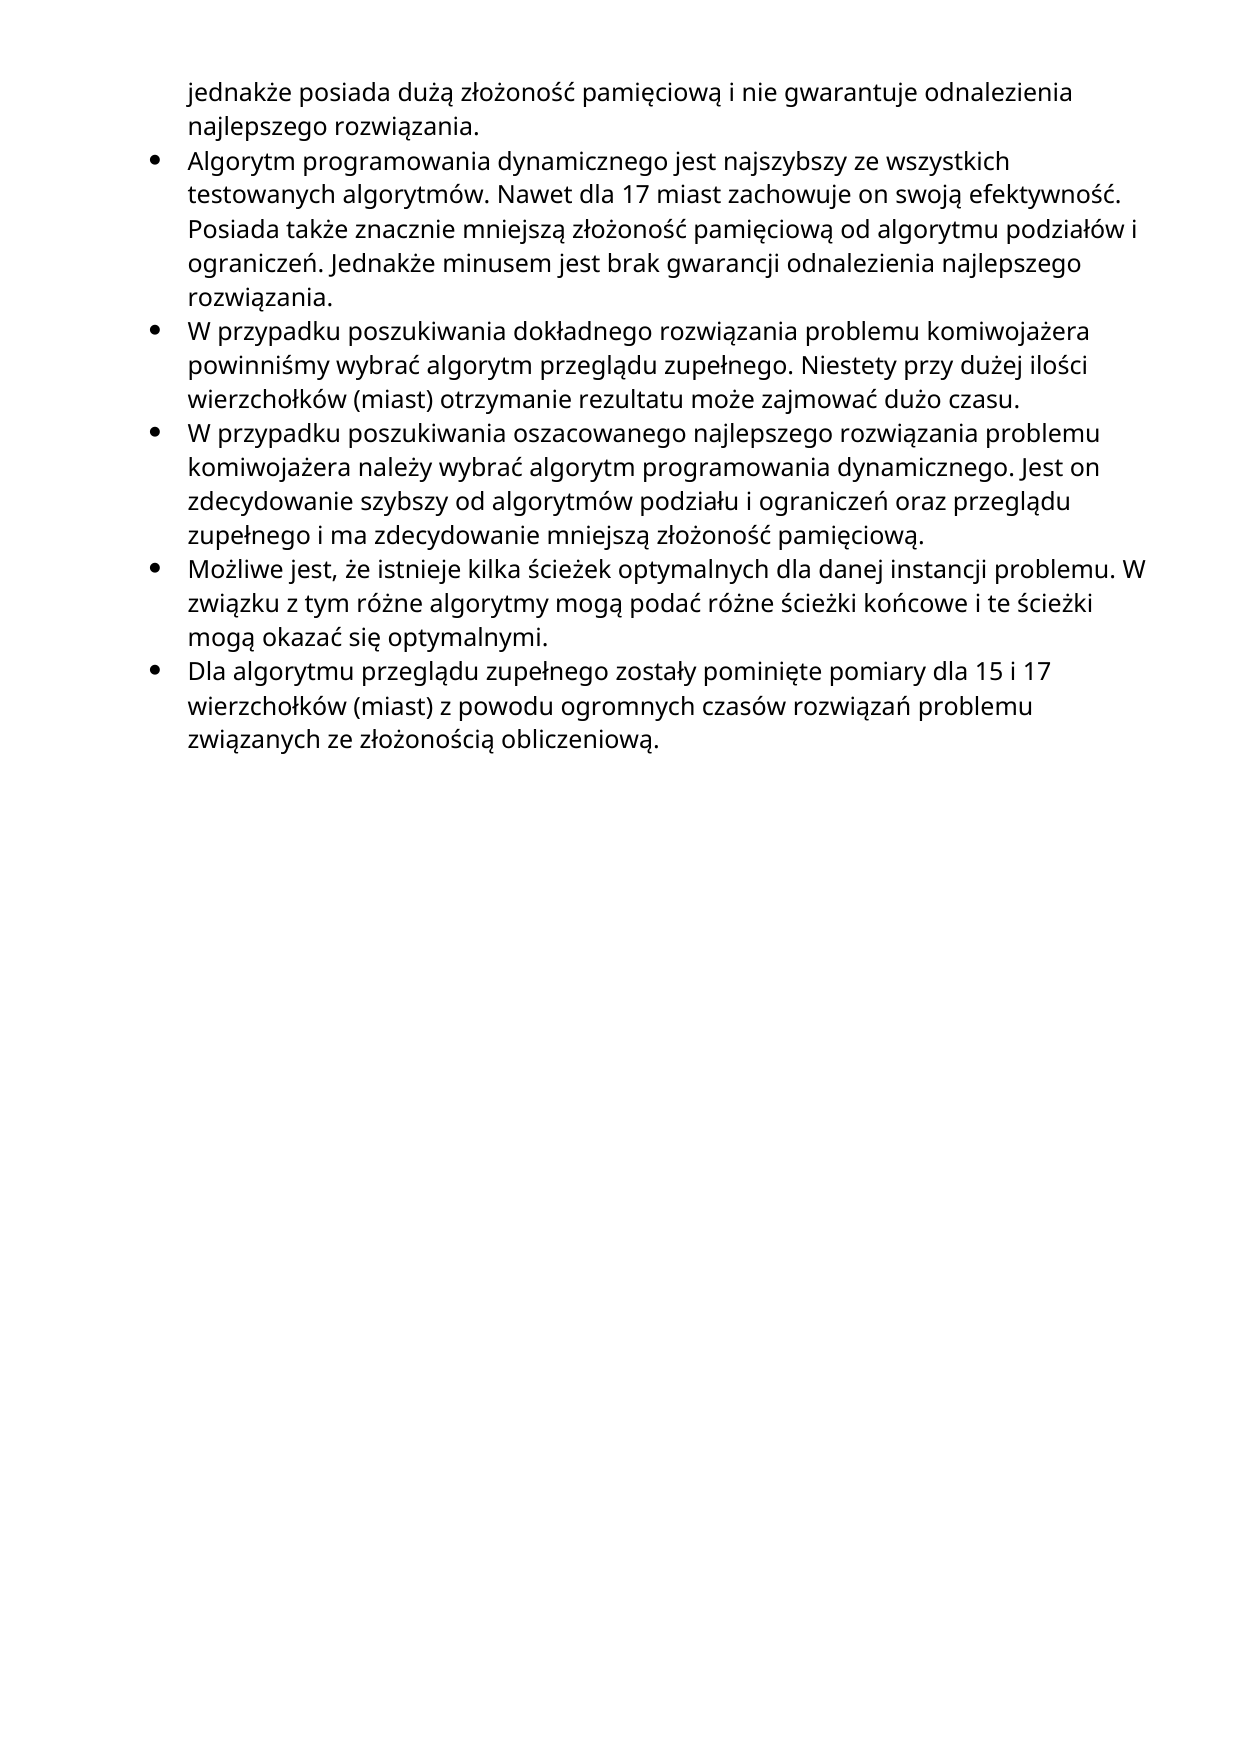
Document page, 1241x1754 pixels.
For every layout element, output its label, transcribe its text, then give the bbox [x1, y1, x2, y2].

list Dla algorytmu przeglądu zupełnego zostały pominięte pomiary dla 15 i 17 wierzchołków (miast) z powodu ogromnych czasów rozwiązań problemu związanych ze złożonością obliczeniową. [150, 654, 1165, 756]
list W przypadku poszukiwania oszacowanego najlepszego rozwiązania problemu komiwojażera należy wybrać algorytm programowania dynamicznego. Jest on zdecydowanie szybszy od algorytmów podziału i ograniczeń oraz przeglądu zupełnego i ma zdecydowanie mniejszą złożoność pamięciową. [150, 416, 1165, 552]
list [150, 75, 1165, 143]
list Algorytm programowania dynamicznego jest najszybszy ze wszystkich testowanych algorytmów. Nawet dla 17 miast zachowuje on swoją efektywność. Posiada także znacznie mniejszą złożoność pamięciową od algorytmu podziałów i ograniczeń. Jednakże minusem jest brak gwarancji odnalezienia najlepszego rozwiązania. [150, 143, 1165, 313]
list Możliwe jest, że istnieje kilka ścieżek optymalnych dla danej instancji problemu. W związku z tym różne algorytmy mogą podać różne ścieżki końcowe i te ścieżki mogą okazać się optymalnymi. [150, 552, 1165, 654]
list W przypadku poszukiwania dokładnego rozwiązania problemu komiwojażera powinniśmy wybrać algorytm przeglądu zupełnego. Niestety przy dużej ilości wierzchołków (miast) otrzymanie rezultatu może zajmować dużo czasu. [150, 313, 1165, 416]
